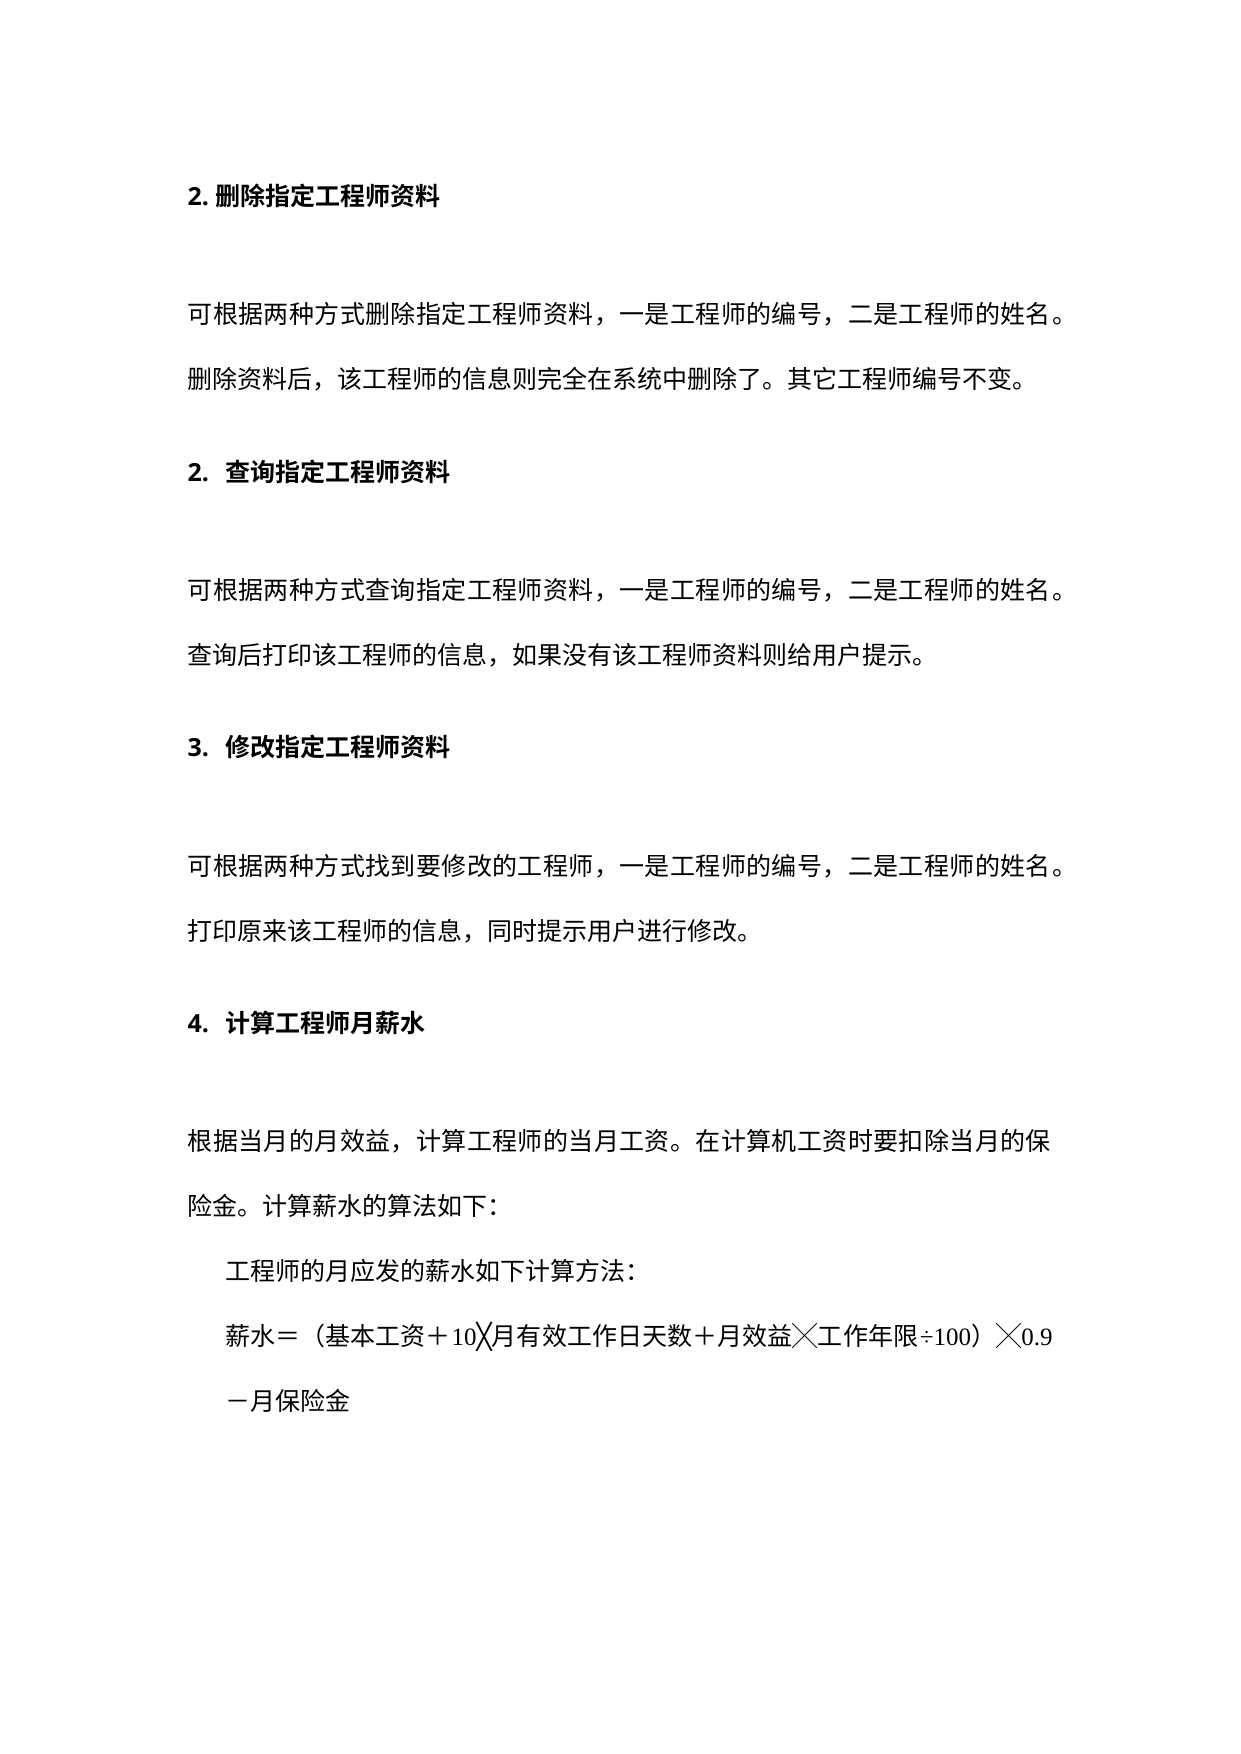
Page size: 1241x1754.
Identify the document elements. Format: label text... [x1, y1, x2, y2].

text 可根据两种方式查询指定工程师资料，一是工程师的编号，二是工程师的姓名。查询后打印该工程师的信息，如果没有该工程师资料则给用户提示。 [187, 556, 1053, 686]
text 可根据两种方式找到要修改的工程师，一是工程师的编号，二是工程师的姓名。打印原来该工程师的信息，同时提示用户进行修改。 [187, 832, 1053, 962]
subtitle 修改指定工程师资料 [187, 713, 1053, 778]
text 根据当月的月效益，计算工程师的当月工资。在计算机工资时要扣除当月的保险金。计算薪水的算法如下： [187, 1107, 1053, 1237]
subtitle 计算工程师月薪水 [187, 989, 1053, 1054]
text 工程师的月应发的薪水如下计算方法： [225, 1237, 1053, 1302]
text 可根据两种方式删除指定工程师资料，一是工程师的编号，二是工程师的姓名。删除资料后，该工程师的信息则完全在系统中删除了。其它工程师编号不变。 [187, 281, 1053, 411]
subtitle 查询指定工程师资料 [187, 438, 1053, 503]
text 薪水＝（基本工资＋10╳月有效工作日天数＋月效益╳工作年限÷100）╳0.9－月保险金 [225, 1302, 1053, 1432]
subtitle 2. 删除指定工程师资料 [187, 162, 1053, 227]
